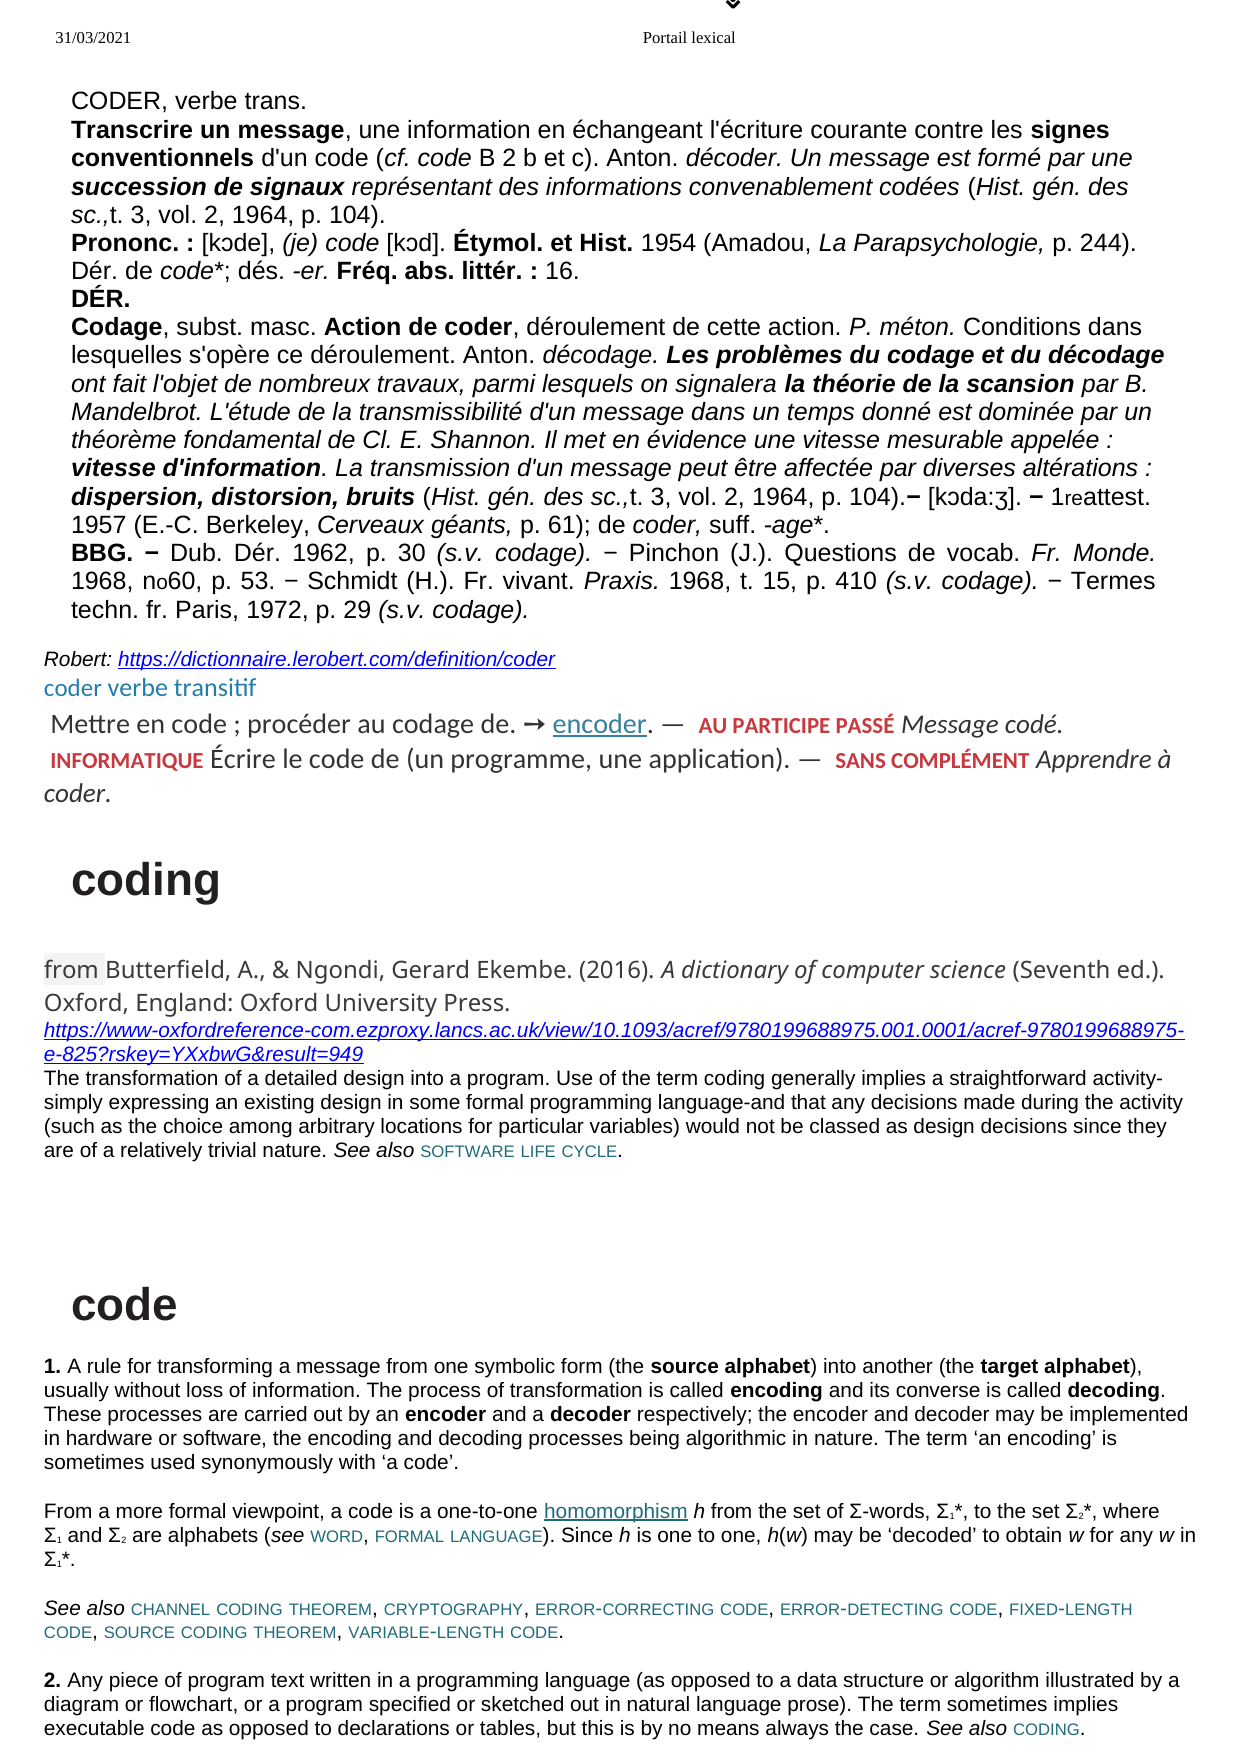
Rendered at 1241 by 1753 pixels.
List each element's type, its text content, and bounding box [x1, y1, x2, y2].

subtitle DÉR. [71, 285, 1196, 313]
text Robert: https://dictionnaire.lerobert.com/definition/coder [44, 647, 1196, 671]
text The transformation of a detailed design into a program. Use of the term coding generally implies a straightforward activity-simply expressing an existing design in some formal programming language-and that any decisions made during the activity (such as the choice among arbitrary locations for particular variables) would not be classed as design decisions since they are of a relatively trivial nature. See also software life cycle. [623, 1066, 1196, 1162]
text BBG. − Dub. Dér. 1962, p. 30 (s.v. codage). − Pinchon (J.). Questions de vocab. Fr. Monde. 1968, no60, p. 53. − Schmidt (H.). Fr. vivant. Praxis. 1968, t. 15, p. 410 (s.v. codage). − Termes techn. fr. Paris, 1972, p. 29 (s.v. codage). [71, 539, 1157, 623]
text CODER, verbe trans. [71, 87, 1196, 116]
text Transcrire un message, une information en échangeant l'écriture courante contre les signes conventionnels d'un code (cf. code B 2 b et c). Anton. décoder. Un message est formé par une succession de signaux représentant des informations convenablement codées (Hist. gén. des sc.,t. 3, vol. 2, 1964, p. 104). [71, 116, 1168, 228]
text Codage, subst. masc. Action de coder, déroulement de cette action. P. méton. Conditions dans lesquelles s'opère ce déroulement. Anton. décodage. Les problèmes du codage et du décodage ont fait l'objet de nombreux travaux, parmi lesquels on signalera la théorie de la scansion par B. Mandelbrot. L'étude de la transmissibilité d'un message dans un temps donné est dominée par un théorème fondamental de Cl. E. Shannon. Il met en évidence une vitesse mesurable appelée : vitesse d'information. La transmission d'un message peut être affectée par diverses altérations : dispersion, distorsion, bruits (Hist. gén. des sc.,t. 3, vol. 2, 1964, p. 104).− [kɔda:ʒ]. − 1reattest. [71, 313, 1171, 510]
text 31/03/2021 Portail lexical [55, 28, 1196, 47]
text INFORMATIQUE Écrire le code de (un programme, une application). — SANS COMPLÉMENT Apprendre à coder. [44, 741, 1196, 809]
text 2. Any piece of program text written in a programming language (as opposed to a data structure or algorithm illustrated by a diagram or flowchart, or a program specified or sketched out in natural language prose). The term sometimes implies executable code as opposed to declarations or tables, but this is by no means always the case. See also coding. [44, 1668, 1196, 1740]
text from Butterfield, A., & Ngondi, Gerard Ekembe. (2016). A dictionary of computer science (Seventh ed.). Oxford, England: Oxford University Press. [511, 953, 1196, 1018]
subtitle coder​​​ verbe transitif [44, 671, 1196, 703]
subtitle coding [71, 853, 1196, 905]
text See also channel coding theorem, cryptography, error-correcting code, error-detecting code, fixed-length code, source coding theorem, variable-length code. [44, 1595, 1196, 1643]
text From a more formal viewpoint, a code is a one-to-one homomorphism h from the set of Σ‎-words, Σ‎1*, to the set Σ‎2*, where Σ‎1 and Σ‎2 are alphabets (see word, formal language). Since h is one to one, h(w) may be ‘decoded’ to obtain w for any w in Σ‎1*. [44, 1498, 1196, 1570]
text 1. A rule for transforming a message from one symbolic form (the source alphabet) into another (the target alphabet), usually without loss of information. The process of transformation is called encoding and its converse is called decoding. These processes are carried out by an encoder and a decoder respectively; the encoder and decoder may be implemented in hardware or software, the encoding and decoding processes being algorithmic in nature. The term ‘an encoding’ is sometimes used synonymously with ‘a code’. [44, 1354, 1196, 1473]
text https://www-oxfordreference-com.ezproxy.lancs.ac.uk/view/10.1093/acref/9780199688975.001.0001/acref-9780199688975-e-825?rskey=YXxbwG&result=949 [44, 1018, 1196, 1066]
text 1957 (E.-C. Berkeley, Cerveaux géants, p. 61); de coder, suff. -age*. [71, 510, 1196, 539]
text Mettre en code ; procéder au codage de. ➙ encoder. — AU PARTICIPE PASSÉ Message codé. [44, 703, 1196, 741]
text Prononc. : [kɔde], (je) code [kɔd]. Étymol. et Hist. 1954 (Amadou, La Parapsychologie, p. 244). Dér. de code*; dés. -er. Fréq. abs. littér. : 16. [71, 228, 1139, 285]
subtitle code [71, 1278, 1196, 1330]
